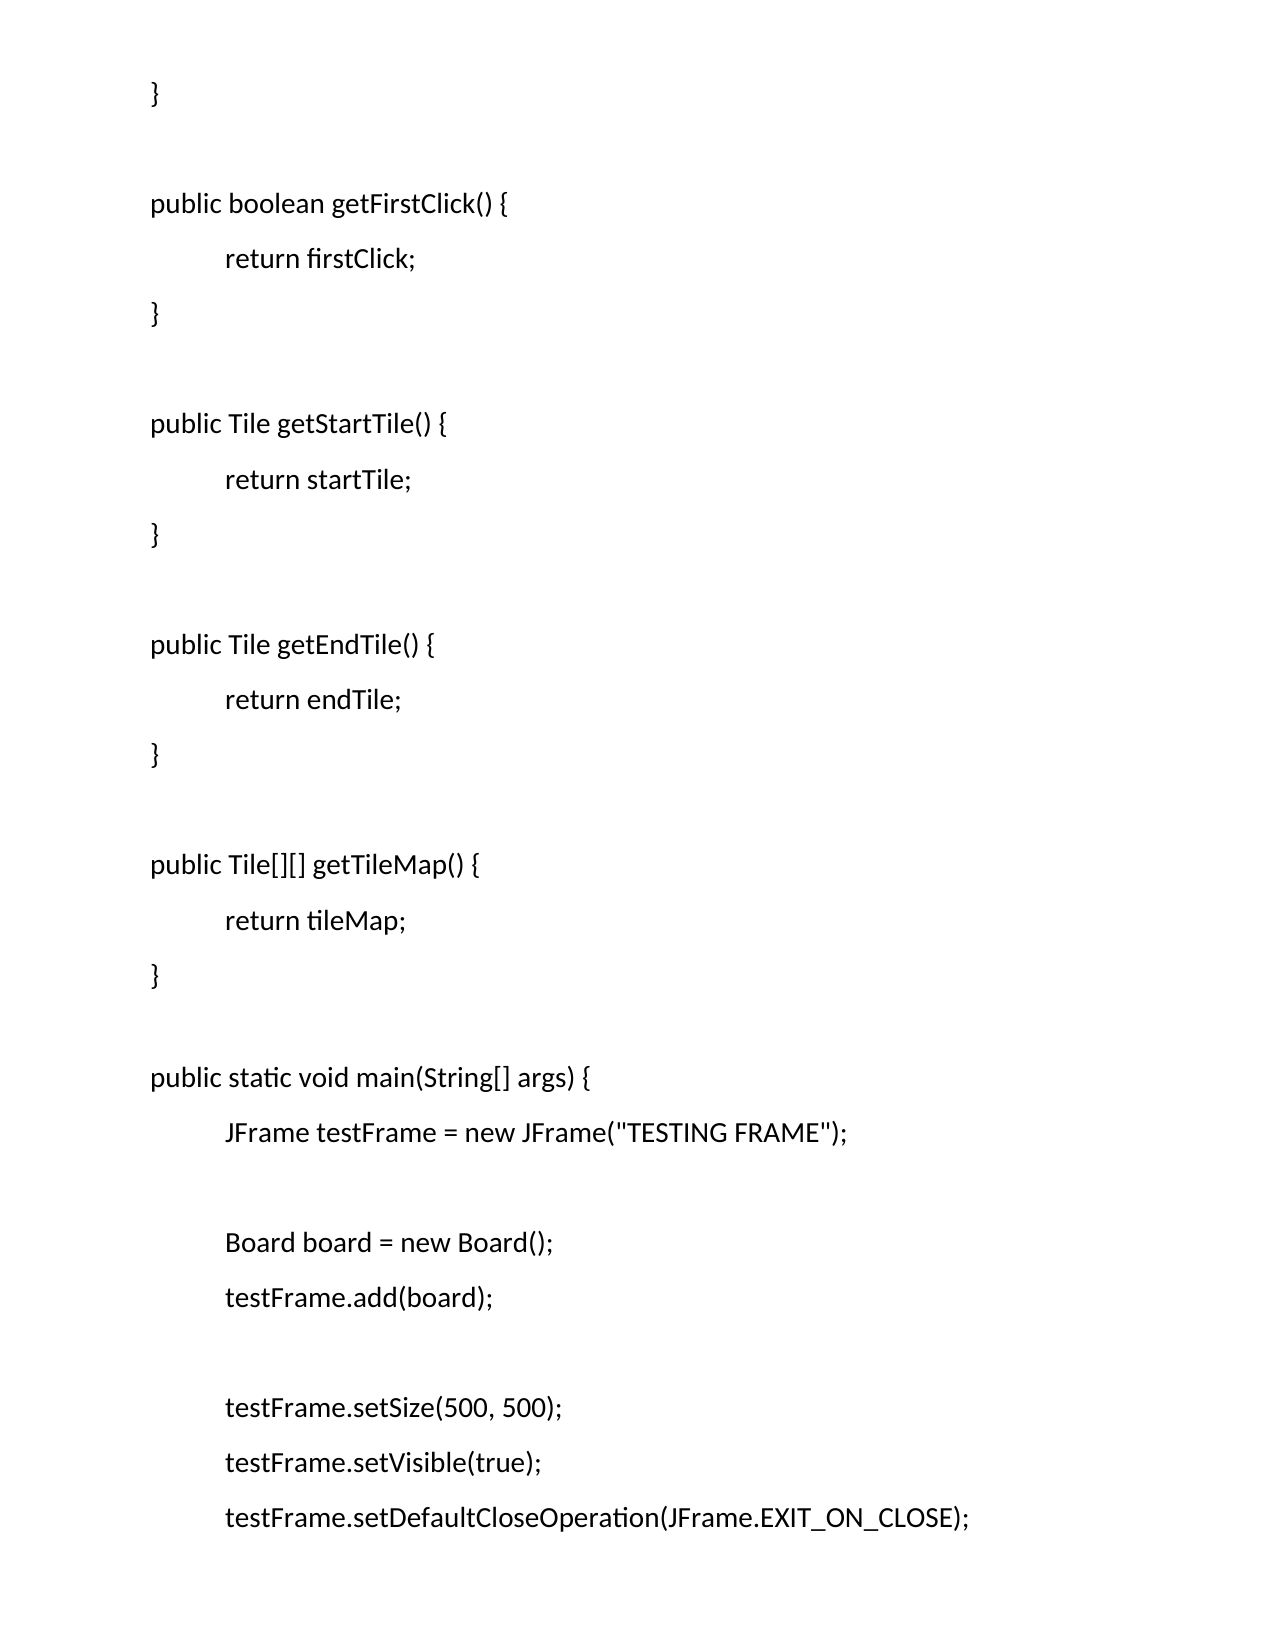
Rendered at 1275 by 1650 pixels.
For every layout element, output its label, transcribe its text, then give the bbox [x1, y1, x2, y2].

text } [75, 295, 1200, 331]
text public static void main(String[] args) { [75, 1059, 1200, 1094]
text public Tile getEndTile() { [75, 626, 1200, 662]
text } [75, 516, 1200, 551]
text JFrame testFrame = new JFrame("TESTING FRAME"); [75, 1114, 1200, 1149]
text public Tile[][] getTileMap() { [75, 846, 1200, 882]
text testFrame.setVisible(true); [75, 1444, 1200, 1480]
text return startTile; [75, 461, 1200, 496]
text public boolean getFirstClick() { [75, 185, 1200, 221]
text testFrame.setDefaultCloseOperation(JFrame.EXIT_ON_CLOSE); [75, 1499, 1200, 1535]
text return endTile; [75, 681, 1200, 717]
text return tileMap; [75, 902, 1200, 937]
text } [75, 736, 1200, 772]
text } [75, 75, 1200, 111]
text return firstClick; [75, 240, 1200, 276]
text public Tile getStartTile() { [75, 406, 1200, 441]
text } [75, 957, 1200, 992]
text testFrame.add(board); [75, 1279, 1200, 1315]
text testFrame.setSize(500, 500); [75, 1389, 1200, 1425]
text Board board = new Board(); [75, 1224, 1200, 1259]
